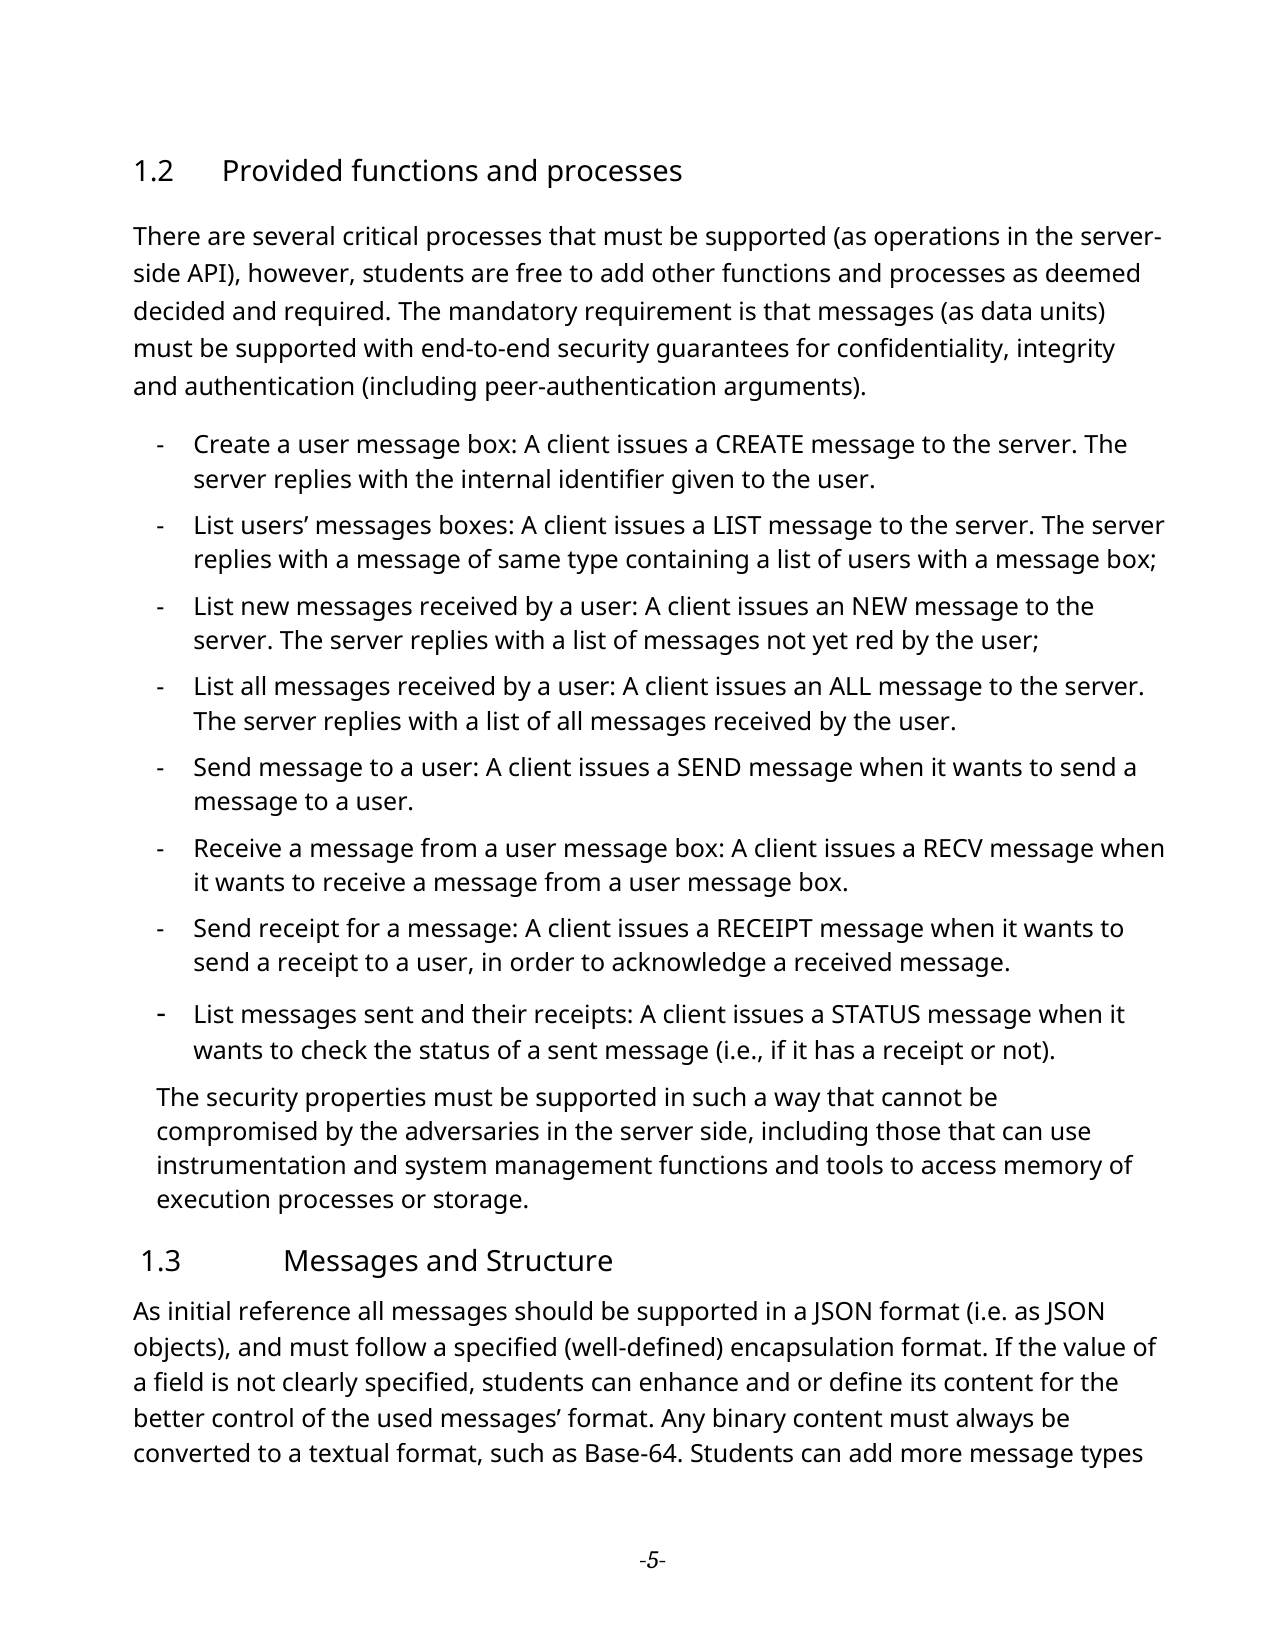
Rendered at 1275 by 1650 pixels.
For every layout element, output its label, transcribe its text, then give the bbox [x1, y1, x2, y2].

list Send message to a user: A client issues a SEND message when it wants to send a message to a user. [156, 750, 1167, 818]
text 1.2 Provided functions and processes [133, 150, 1167, 190]
list List new messages received by a user: A client issues an NEW message to the server. The server replies with a list of messages not yet red by the user; [156, 588, 1167, 657]
list List all messages received by a user: A client issues an ALL message to the server. The server replies with a list of all messages received by the user. [156, 669, 1167, 737]
list List users’ messages boxes: A client issues a LIST message to the server. The server replies with a message of same type containing a list of users with a message box; [156, 508, 1167, 576]
text There are several critical processes that must be supported (as operations in the server-side API), however, students are free to add other functions and processes as deemed decided and required. The mandatory requirement is that messages (as data units) must be supported with end-to-end security guarantees for confidentiality, integrity and authentication (including peer-authentication arguments). [133, 215, 1167, 402]
list Send receipt for a message: A client issues a RECEIPT message when it wants to send a receipt to a user, in order to acknowledge a received message. [156, 911, 1167, 979]
list Messages and Structure [140, 1241, 1167, 1280]
list Receive a message from a user message box: A client issues a RECV message when it wants to receive a message from a user message box. [156, 830, 1167, 898]
text The security properties must be supported in such a way that cannot be compromised by the adversaries in the server side, including those that can use instrumentation and system management functions and tools to access memory of execution processes or storage. [156, 1079, 1167, 1216]
list Create a user message box: A client issues a CREATE message to the server. The server replies with the internal identifier given to the user. [156, 427, 1167, 495]
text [133, 1293, 1167, 1470]
list List messages sent and their receipts: A client issues a STATUS message when it wants to check the status of a sent message (i.e., if it has a receipt or not). [156, 992, 1167, 1067]
